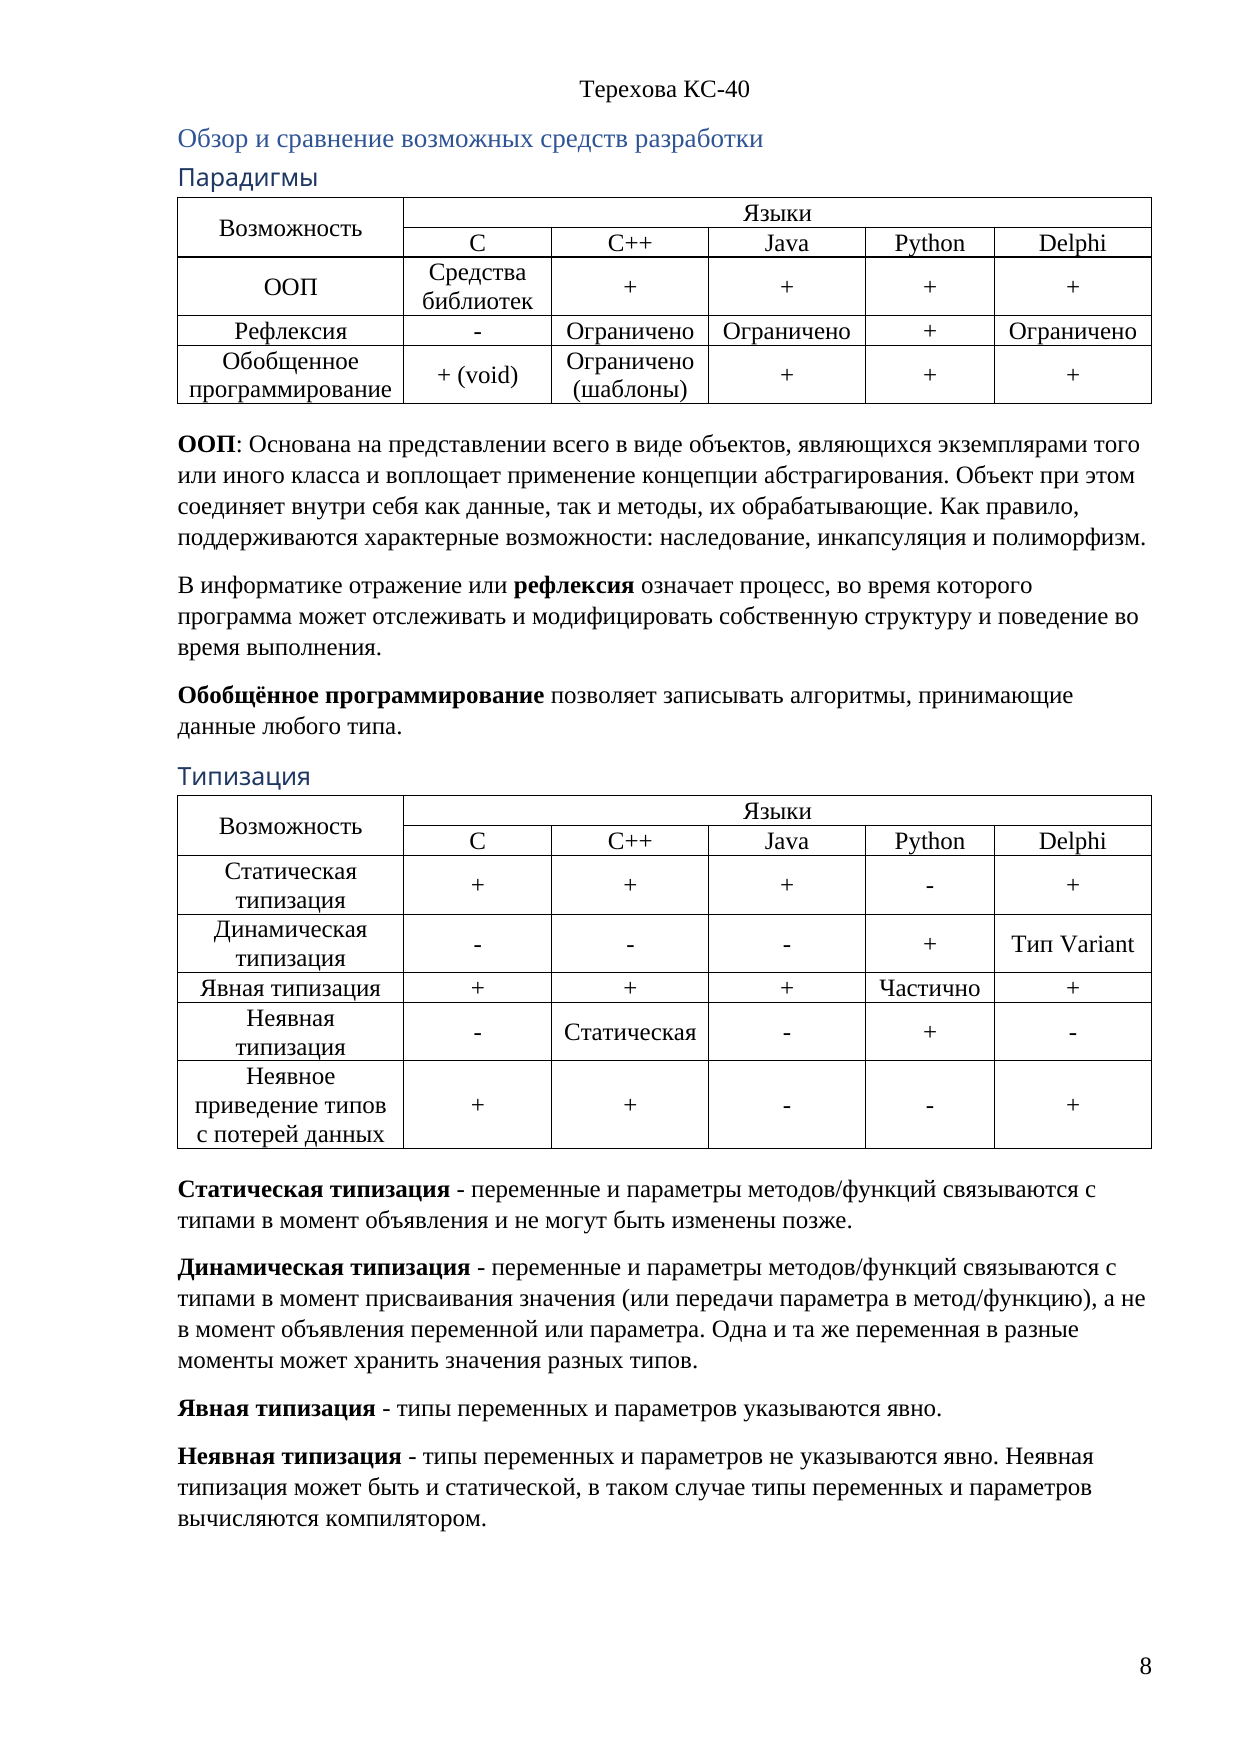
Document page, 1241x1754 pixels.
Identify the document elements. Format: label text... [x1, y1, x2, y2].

table_cell - [709, 1061, 865, 1148]
table_cell + [552, 856, 708, 913]
table_cell Python [866, 228, 994, 256]
table_cell Ограничено [995, 316, 1151, 345]
table_header Языки [404, 198, 1151, 227]
table_cell Неявное приведение типов с потерей данных [178, 1061, 403, 1148]
table_cell Тип Variant [995, 915, 1151, 972]
table_cell + [866, 346, 994, 403]
table_cell Статическая [552, 1003, 708, 1060]
table_cell Ограничено (шаблоны) [552, 346, 708, 403]
table_cell + [552, 258, 708, 315]
table_cell С [404, 826, 551, 855]
table_cell Delphi [995, 228, 1151, 256]
table_cell + [709, 346, 865, 403]
table_cell + [552, 973, 708, 1002]
table_cell + [866, 316, 994, 345]
text Неявная типизация - типы переменных и параметров не указываются явно. Неявная типизация может быть и статической, в таком случае типы переменных и параметров вычисляются компилятором. [177, 1441, 1152, 1532]
text Обобщённое программирование позволяет записывать алгоритмы, принимающие данные любого типа. [177, 680, 1152, 740]
table_cell Статическая типизация [178, 856, 403, 913]
table_cell Java [709, 228, 865, 256]
table_cell Java [709, 826, 865, 855]
table_cell Рефлексия [178, 316, 403, 345]
table_cell + [866, 915, 994, 972]
table_cell ООП [178, 258, 403, 315]
table_cell - [404, 316, 551, 345]
table_cell С [404, 228, 551, 256]
table_cell + [709, 856, 865, 913]
table_cell + [866, 258, 994, 315]
table_cell + [404, 973, 551, 1002]
table_cell Явная типизация [178, 973, 403, 1002]
table_header Языки [404, 796, 1151, 825]
subtitle Типизация [177, 759, 1152, 793]
table_cell + [995, 346, 1151, 403]
table_cell + [709, 973, 865, 1002]
table_cell + [995, 258, 1151, 315]
text Явная типизация - типы переменных и параметров указываются явно. [177, 1393, 1152, 1422]
table_cell С++ [552, 228, 708, 256]
table_cell + [995, 973, 1151, 1002]
table_cell - [404, 1003, 551, 1060]
table_cell Динамическая типизация [178, 915, 403, 972]
table_cell + [995, 856, 1151, 913]
subtitle Парадигмы [177, 160, 1152, 194]
table_cell Средства библиотек [404, 258, 551, 315]
table_cell Ограничено [709, 316, 865, 345]
table_header Возможность [178, 796, 403, 855]
text В информатике отражение или рефлексия означает процесс, во время которого программа может отслеживать и модифицировать собственную структуру и поведение во время выполнения. [177, 570, 1152, 661]
table_cell Частично [866, 973, 994, 1002]
text ООП: Основана на представлении всего в виде объектов, являющихся экземплярами того или иного класса и воплощает применение концепции абстрагирования. Объект при этом соединяет внутри себя как данные, так и методы, их обрабатывающие. Как правило, поддерживаются характерные возможности: наследование, инкапсуляция и полиморфизм. [177, 429, 1152, 551]
table_cell Delphi [995, 826, 1151, 855]
text Динамическая типизация - переменные и параметры методов/функций связываются с типами в момент присваивания значения (или передачи параметра в метод/функцию), а не в момент объявления переменной или параметра. Одна и та же переменная в разные моменты может хранить значения разных типов. [177, 1252, 1152, 1374]
table_cell - [866, 856, 994, 913]
table_cell Неявная типизация [178, 1003, 403, 1060]
subtitle Обзор и сравнение возможных средств разработки [177, 122, 1152, 153]
table_cell Ограничено [552, 316, 708, 345]
table_cell + [995, 1061, 1151, 1148]
table_cell + [404, 856, 551, 913]
table_cell - [995, 1003, 1151, 1060]
table_cell - [404, 915, 551, 972]
table_cell - [709, 1003, 865, 1060]
table_cell - [552, 915, 708, 972]
text Статическая типизация - переменные и параметры методов/функций связываются с типами в момент объявления и не могут быть изменены позже. [177, 1174, 1152, 1233]
table_cell Обобщенное программирование [178, 346, 403, 403]
table_cell - [866, 1061, 994, 1148]
table_cell С++ [552, 826, 708, 855]
table_cell + [404, 1061, 551, 1148]
table_cell + [709, 258, 865, 315]
table_cell Python [866, 826, 994, 855]
table_cell - [709, 915, 865, 972]
table_header Возможность [178, 198, 403, 256]
table_cell + [866, 1003, 994, 1060]
table_cell + (void) [404, 346, 551, 403]
table_cell + [552, 1061, 708, 1148]
